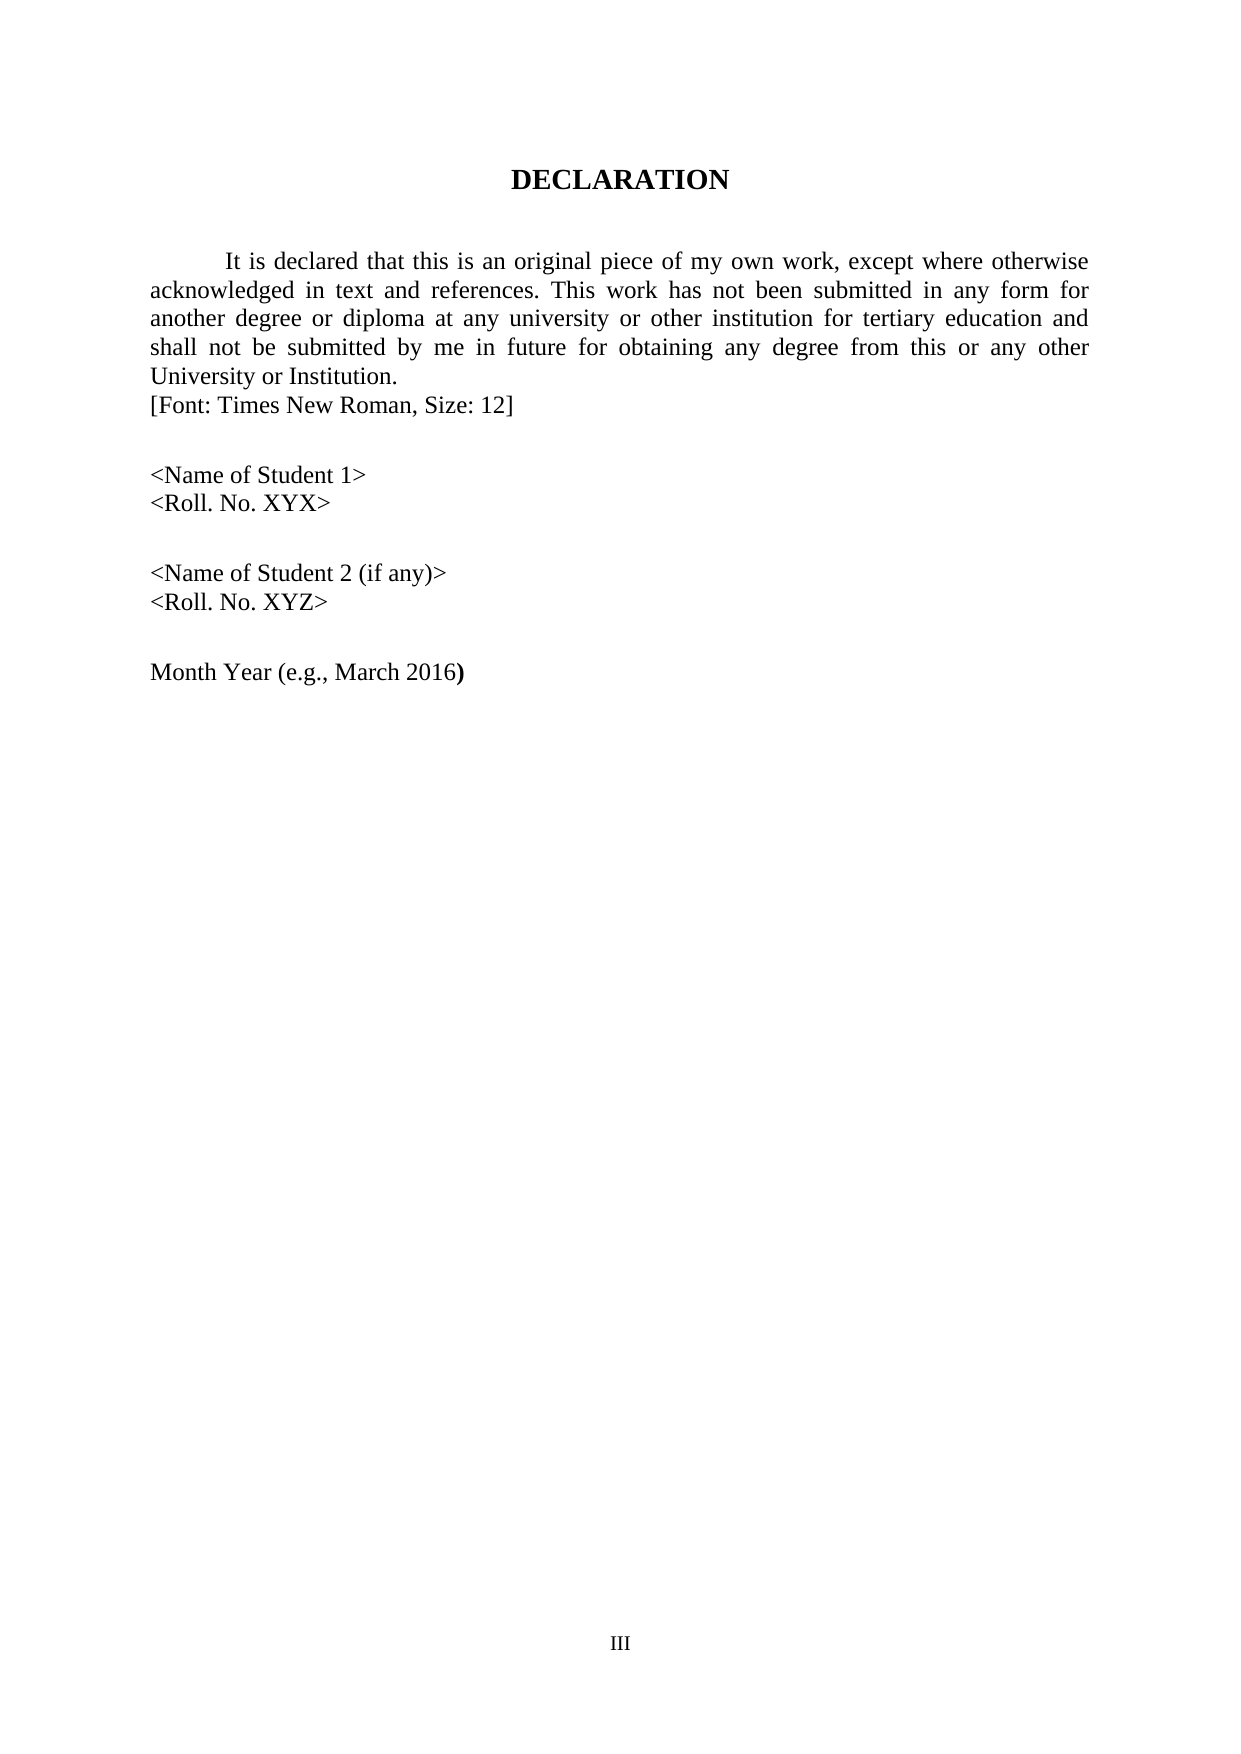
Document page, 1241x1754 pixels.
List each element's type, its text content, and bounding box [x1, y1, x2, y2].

title It is declared that this is an original piece of my own work, except where otherwise acknowledged in text and references. This work has not been submitted in any form for another degree or diploma at any university or other institution for tertiary education and shall not be submitted by me in future for obtaining any degree from this or any other University or Institution. [150, 246, 1090, 390]
title <Roll. No. XYZ> [150, 587, 1090, 616]
title <Name of Student 1> [150, 460, 1090, 488]
title <Name of Student 2 (if any)> [150, 558, 1090, 587]
title <Roll. No. XYX> [150, 488, 1090, 517]
title [Font: Times New Roman, Size: 12] [150, 390, 1090, 418]
title Month Year (e.g., March 2016) [150, 657, 1090, 686]
subtitle DECLARATION [150, 162, 1090, 196]
